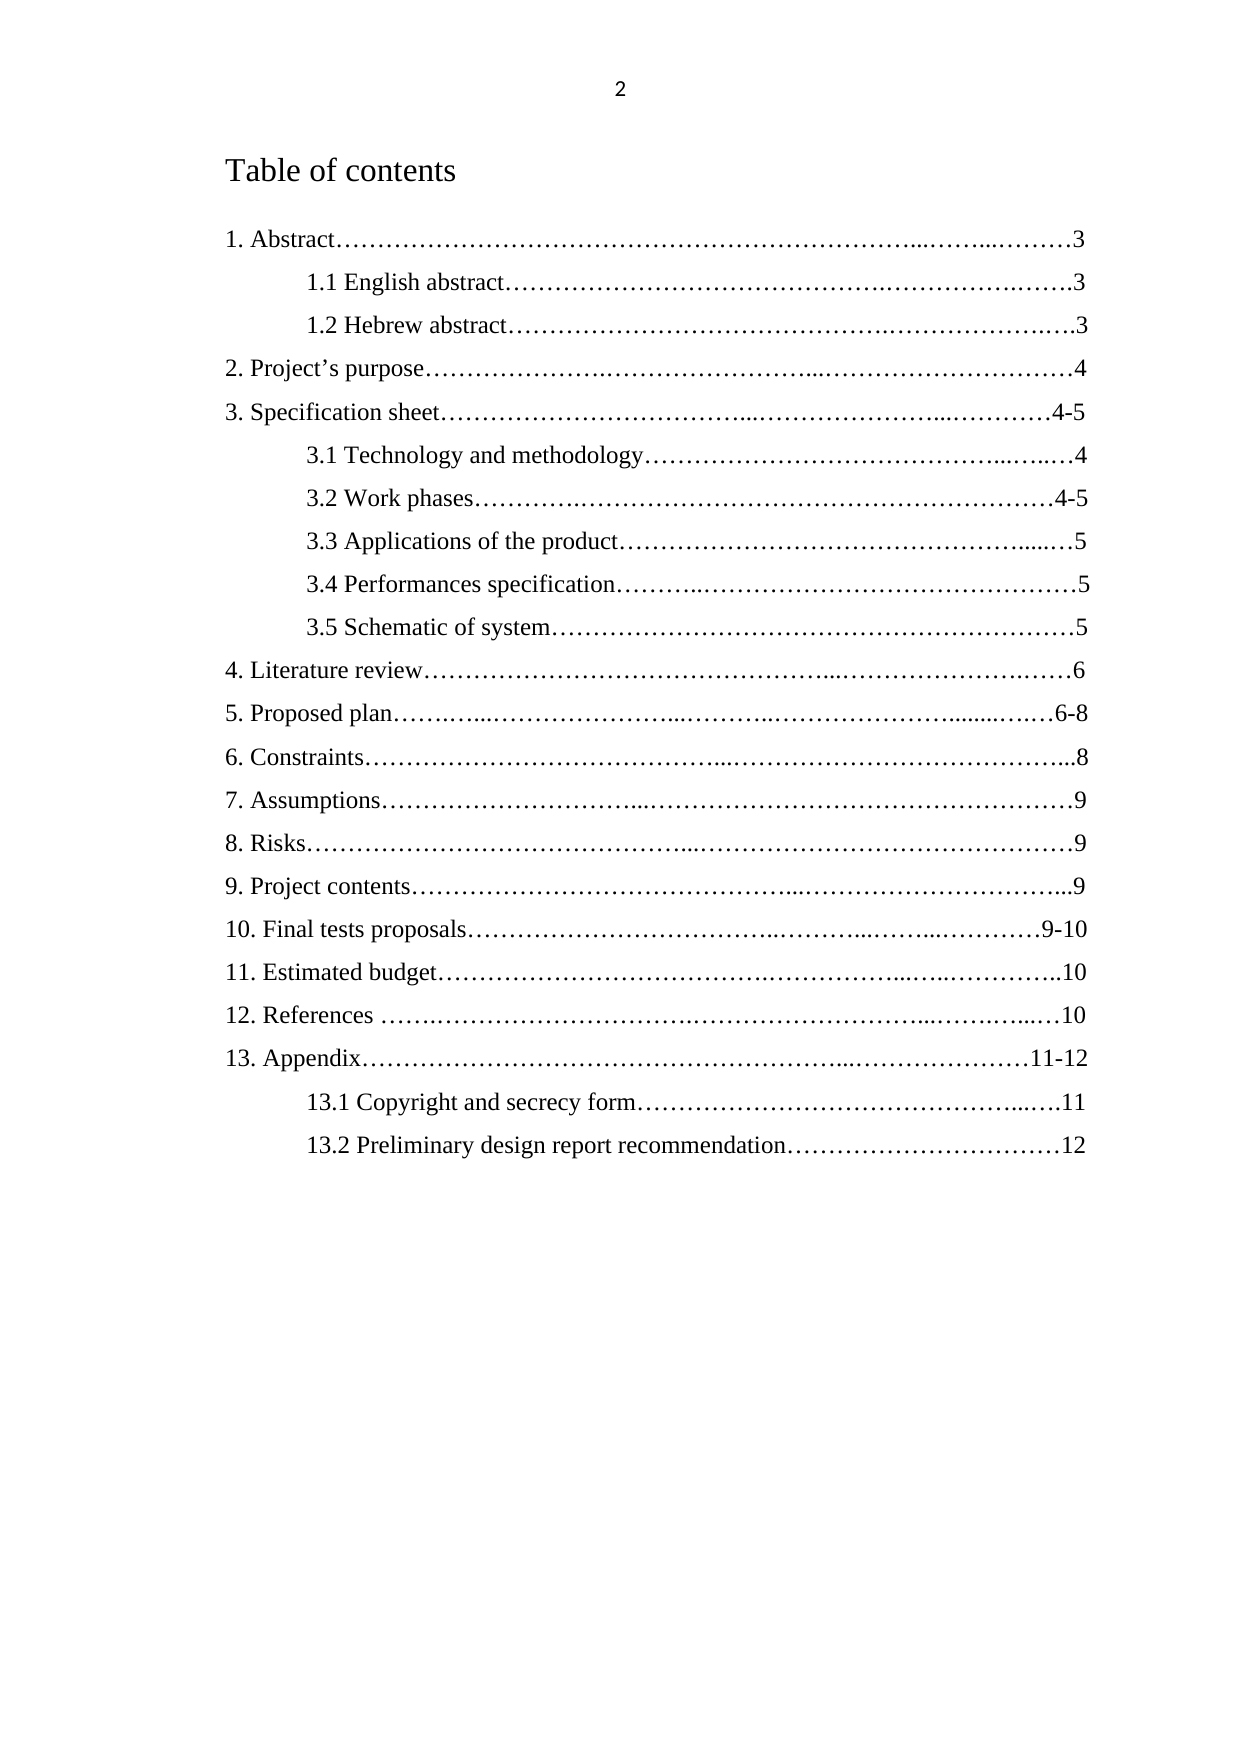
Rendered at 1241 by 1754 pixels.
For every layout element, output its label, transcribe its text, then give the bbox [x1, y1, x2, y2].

text Table of contents [225, 150, 1090, 188]
text 1. Abstract……………………………………………………………...……...………3 1.1 English abstract……………………………………….…………….…….3 1.2 Hebrew abstract……………………………………….……………….….3 2. Project’s purpose………………….……………………...…………………………4 3. Specification sheet………………………………...…………………...…………4-5 3.1 Technology and methodology……………………………………...…..…4 3.2 Work phases………….…………………………………………………4-5 3.3 Applications of the product………………………………………….....…5 3.4 Performances specification………..………………………………………5 3.5 Schematic of system………………………………………………………5 4. Literature review…………………………………………...………………….……6 5. Proposed plan…….…...…………………...………..…………………........….…6-8 6. Constraints……………………………………...…………………………………...8 7. Assumptions…………………………...……………………………………………9 8. Risks………………………………………...………………………………………9 9. Project contents………………………………………...…………………………...9 10. Final tests proposals………………………………..………...……...…………9-10 11. Estimated budget………………………………….……………...…..…………..10 12. References …….………………………….………………………...…….…...…10 13. Appendix…………………………………………………...…………………11-12 13.1 Copyright and secrecy form………………………………………...….11 13.2 Preliminary design report recommendation……………………………12 [225, 224, 1090, 1158]
